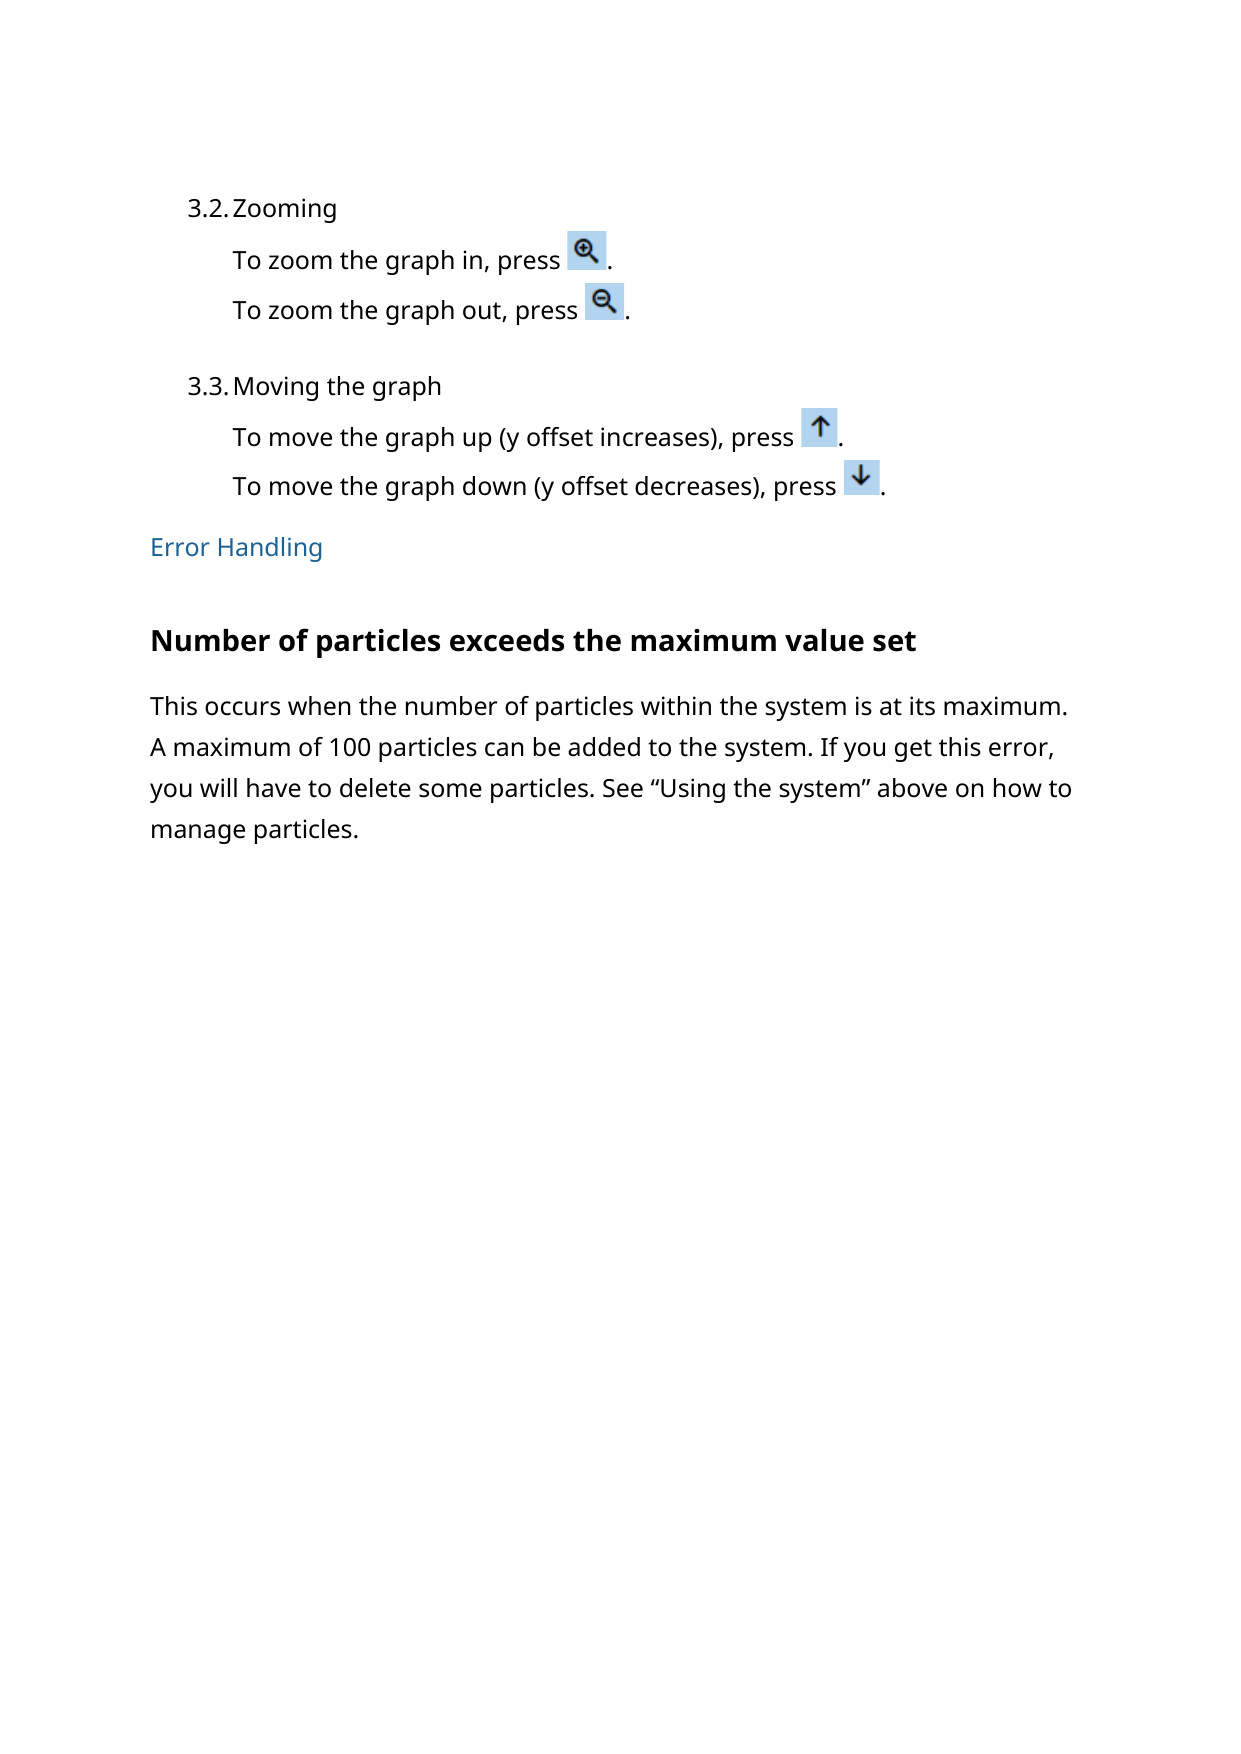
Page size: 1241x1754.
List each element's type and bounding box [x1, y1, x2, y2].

picture [843, 460, 880, 495]
picture [801, 408, 838, 447]
picture [585, 283, 625, 320]
picture [567, 231, 607, 270]
